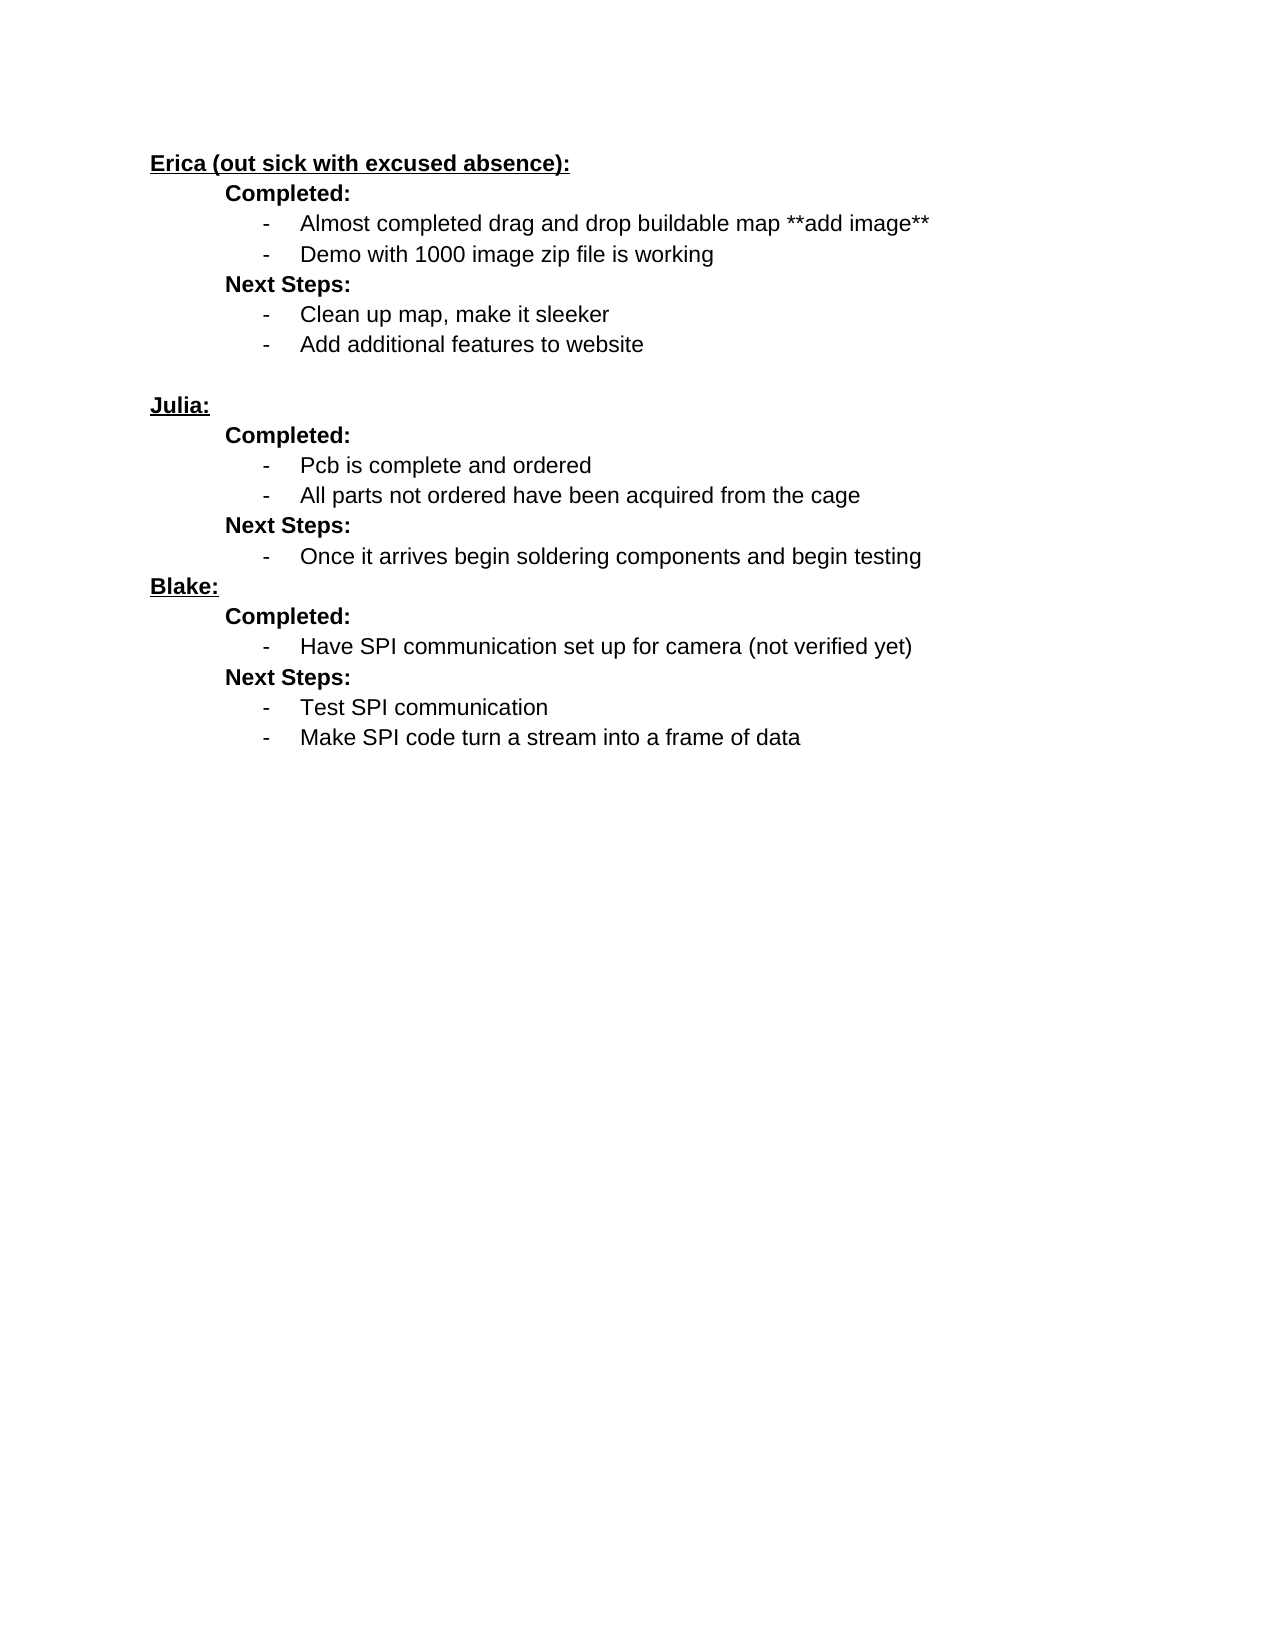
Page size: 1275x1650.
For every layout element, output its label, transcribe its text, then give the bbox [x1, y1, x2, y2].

list Once it arrives begin soldering components and begin testing [262, 543, 1125, 569]
list Test SPI communication [262, 694, 1125, 720]
text Julia: [150, 392, 1125, 418]
text Next Steps: [225, 512, 1125, 539]
text Next Steps: [225, 663, 1125, 690]
text Completed: [225, 180, 1125, 207]
text Erica (out sick with excused absence): [150, 150, 1125, 176]
list Have SPI communication set up for camera (not verified yet) [262, 633, 1125, 660]
text Completed: [225, 422, 1125, 448]
list Clean up map, make it sleeker [262, 301, 1125, 327]
text Completed: [225, 603, 1125, 629]
list Make SPI code turn a stream into a frame of data [262, 724, 1125, 750]
text Blake: [150, 573, 1125, 599]
list Almost completed drag and drop buildable map **add image** [262, 210, 1125, 237]
text Next Steps: [225, 271, 1125, 297]
list Add additional features to website [262, 331, 1125, 358]
list Pcb is complete and ordered [262, 452, 1125, 478]
list Demo with 1000 image zip file is working [262, 241, 1125, 267]
list All parts not ordered have been acquired from the cage [262, 482, 1125, 509]
